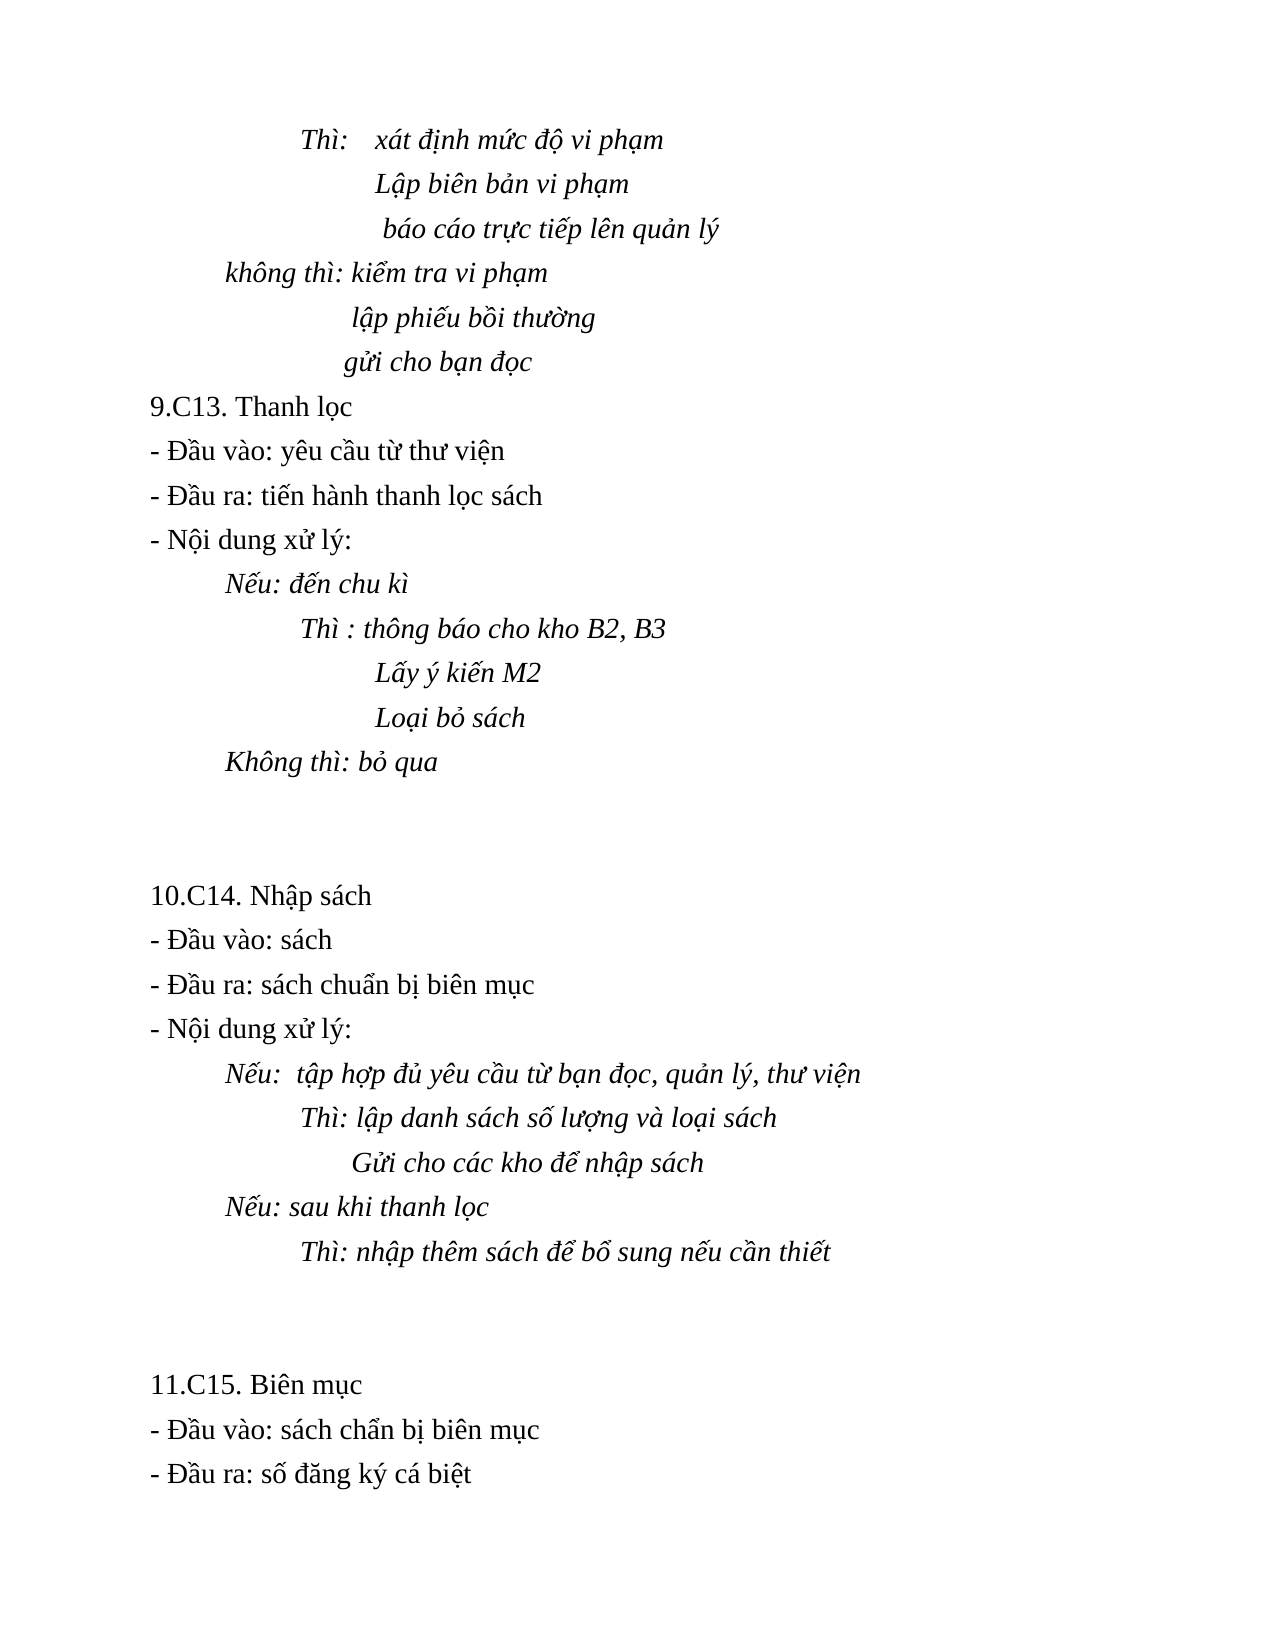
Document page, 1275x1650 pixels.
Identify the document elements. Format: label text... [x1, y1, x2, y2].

text - Nội dung xử lý: [150, 1011, 1162, 1045]
text Thì: xát định mức độ vi phạm [150, 122, 1162, 155]
text - Đầu vào: yêu cầu từ thư viện [150, 433, 1162, 467]
text không thì: kiểm tra vi phạm [150, 255, 1162, 289]
text báo cáo trực tiếp lên quản lý [300, 211, 1162, 244]
text Thì: nhập thêm sách để bổ sung nếu cần thiết [150, 1234, 1162, 1267]
text 9.C13. Thanh lọc [150, 389, 1162, 422]
text Nếu: tập hợp đủ yêu cầu từ bạn đọc, quản lý, thư viện [150, 1056, 1162, 1089]
text Nếu: đến chu kì [150, 567, 1162, 600]
text - Đầu ra: số đăng ký cá biệt [150, 1456, 1162, 1490]
text Thì: lập danh sách số lượng và loại sách [150, 1100, 1162, 1134]
text 11.C15. Biên mục [150, 1367, 1162, 1401]
text 10.C14. Nhập sách [150, 878, 1162, 912]
text Lấy ý kiến M2 [150, 656, 1162, 689]
text - Đầu vào: sách [150, 922, 1162, 956]
text gửi cho bạn đọc [150, 344, 1162, 378]
text Gửi cho các kho để nhập sách [150, 1145, 1162, 1178]
text - Đầu ra: sách chuẩn bị biên mục [150, 967, 1162, 1001]
text - Đầu ra: tiến hành thanh lọc sách [150, 478, 1162, 511]
text Loại bỏ sách [150, 700, 1162, 734]
text Không thì: bỏ qua [150, 744, 1162, 778]
text - Đầu vào: sách chẩn bị biên mục [150, 1412, 1162, 1445]
text lập phiếu bồi thường [150, 300, 1162, 333]
text Nếu: sau khi thanh lọc [150, 1189, 1162, 1223]
text Thì : thông báo cho kho B2, B3 [150, 611, 1162, 645]
text - Nội dung xử lý: [150, 522, 1162, 556]
text Lập biên bản vi phạm [150, 166, 1162, 200]
